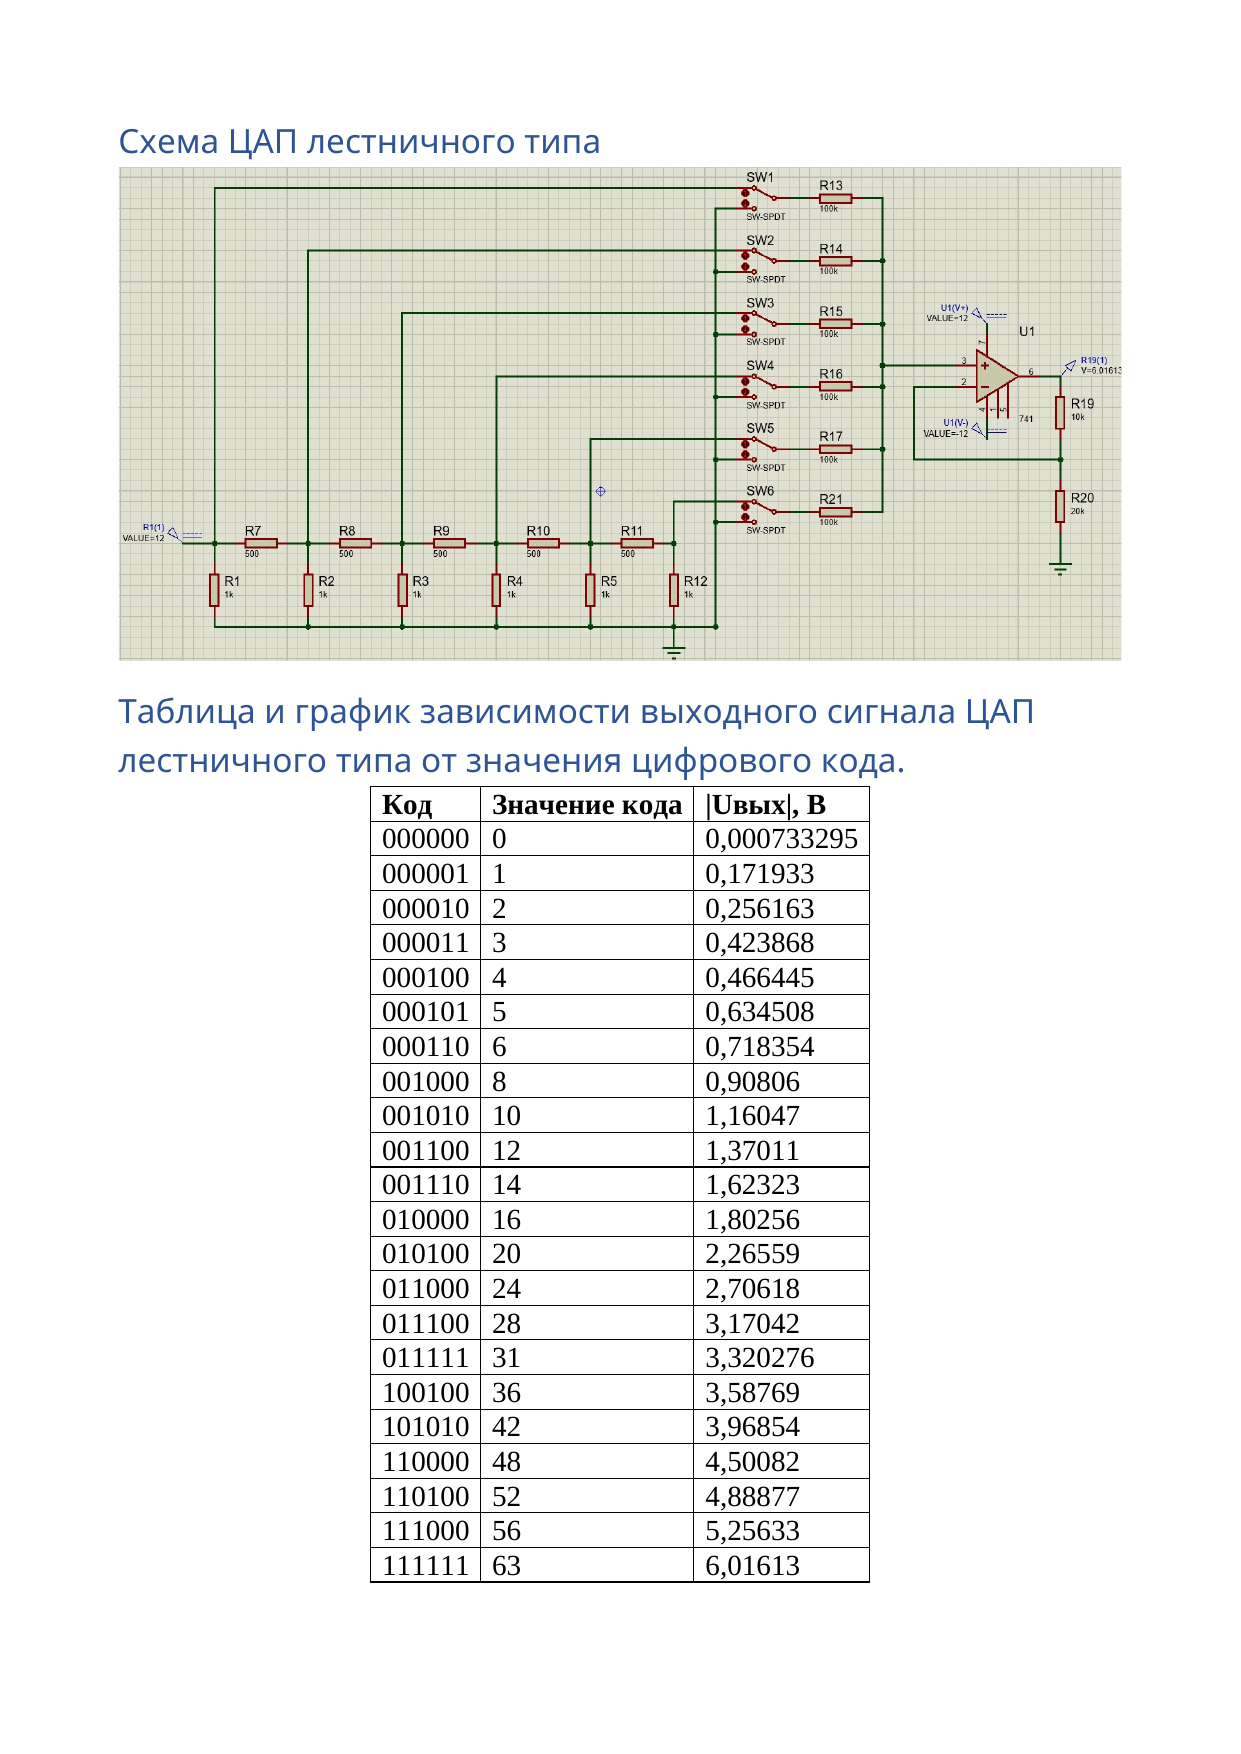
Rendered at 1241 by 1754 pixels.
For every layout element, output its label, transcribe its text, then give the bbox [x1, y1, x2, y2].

table_cell 110000 [371, 1444, 480, 1478]
table_cell 6 [481, 1029, 693, 1063]
table_cell 0,256163 [694, 891, 869, 924]
table_cell 2,70618 [694, 1271, 869, 1305]
table_cell 0,466445 [694, 960, 869, 993]
table_cell 0,90806 [694, 1064, 869, 1097]
table_cell 4,50082 [694, 1444, 869, 1478]
table_cell 0,718354 [694, 1029, 869, 1063]
table_cell 011111 [371, 1340, 480, 1374]
table_cell 1,80256 [694, 1202, 869, 1236]
table_cell 011000 [371, 1271, 480, 1305]
table_cell 000110 [371, 1029, 480, 1063]
table_cell 24 [481, 1271, 693, 1305]
table_header |Uвых|, В [694, 787, 869, 821]
table_cell 101010 [371, 1410, 480, 1443]
table_cell 000000 [371, 822, 480, 855]
subtitle Таблица и график зависимости выходного сигнала ЦАП лестничного типа от значения цифрового кода. [118, 688, 1122, 782]
table_cell 1,37011 [694, 1133, 869, 1166]
table_cell 0,423868 [694, 925, 869, 959]
table_cell 001010 [371, 1098, 480, 1132]
table_cell 63 [481, 1548, 693, 1581]
table_cell 12 [481, 1133, 693, 1166]
table_cell 10 [481, 1098, 693, 1132]
table_cell 3 [481, 925, 693, 959]
table_cell 16 [481, 1202, 693, 1236]
table_cell 56 [481, 1513, 693, 1547]
table_cell 1 [481, 856, 693, 890]
table_cell 3,58769 [694, 1375, 869, 1408]
table_cell 3,320276 [694, 1340, 869, 1374]
table_cell 010000 [371, 1202, 480, 1236]
table_cell 2 [481, 891, 693, 924]
table_cell 31 [481, 1340, 693, 1374]
table_cell 000001 [371, 856, 480, 890]
table_cell 1,62323 [694, 1168, 869, 1201]
table_cell 000010 [371, 891, 480, 924]
table_cell 110100 [371, 1479, 480, 1512]
table_cell 4,88877 [694, 1479, 869, 1512]
table_cell 000100 [371, 960, 480, 993]
table_cell 5,25633 [694, 1513, 869, 1547]
table_cell 000101 [371, 995, 480, 1028]
table_header Код [371, 787, 480, 821]
table_cell 0 [481, 822, 693, 855]
table_cell 6,01613 [694, 1548, 869, 1581]
subtitle Схема ЦАП лестничного типа [118, 118, 1122, 163]
table_cell 52 [481, 1479, 693, 1512]
picture [118, 167, 1122, 661]
table_cell 2,26559 [694, 1237, 869, 1270]
table_cell 100100 [371, 1375, 480, 1408]
table_cell 0,000733295 [694, 822, 869, 855]
table_cell 36 [481, 1375, 693, 1408]
table_cell 111000 [371, 1513, 480, 1547]
table_cell 5 [481, 995, 693, 1028]
table_header Значение кода [481, 787, 693, 821]
table_cell 4 [481, 960, 693, 993]
table_cell 001110 [371, 1168, 480, 1201]
table_cell 111111 [371, 1548, 480, 1581]
table_cell 14 [481, 1168, 693, 1201]
table_cell 48 [481, 1444, 693, 1478]
table_cell 011100 [371, 1306, 480, 1339]
table_cell 1,16047 [694, 1098, 869, 1132]
table_cell 001100 [371, 1133, 480, 1166]
table_cell 000011 [371, 925, 480, 959]
table_cell 20 [481, 1237, 693, 1270]
table_cell 0,171933 [694, 856, 869, 890]
table_cell 001000 [371, 1064, 480, 1097]
table_cell 3,17042 [694, 1306, 869, 1339]
table_cell 3,96854 [694, 1410, 869, 1443]
table_cell 0,634508 [694, 995, 869, 1028]
table_cell 42 [481, 1410, 693, 1443]
table_cell 8 [481, 1064, 693, 1097]
table_cell 28 [481, 1306, 693, 1339]
table_cell 010100 [371, 1237, 480, 1270]
